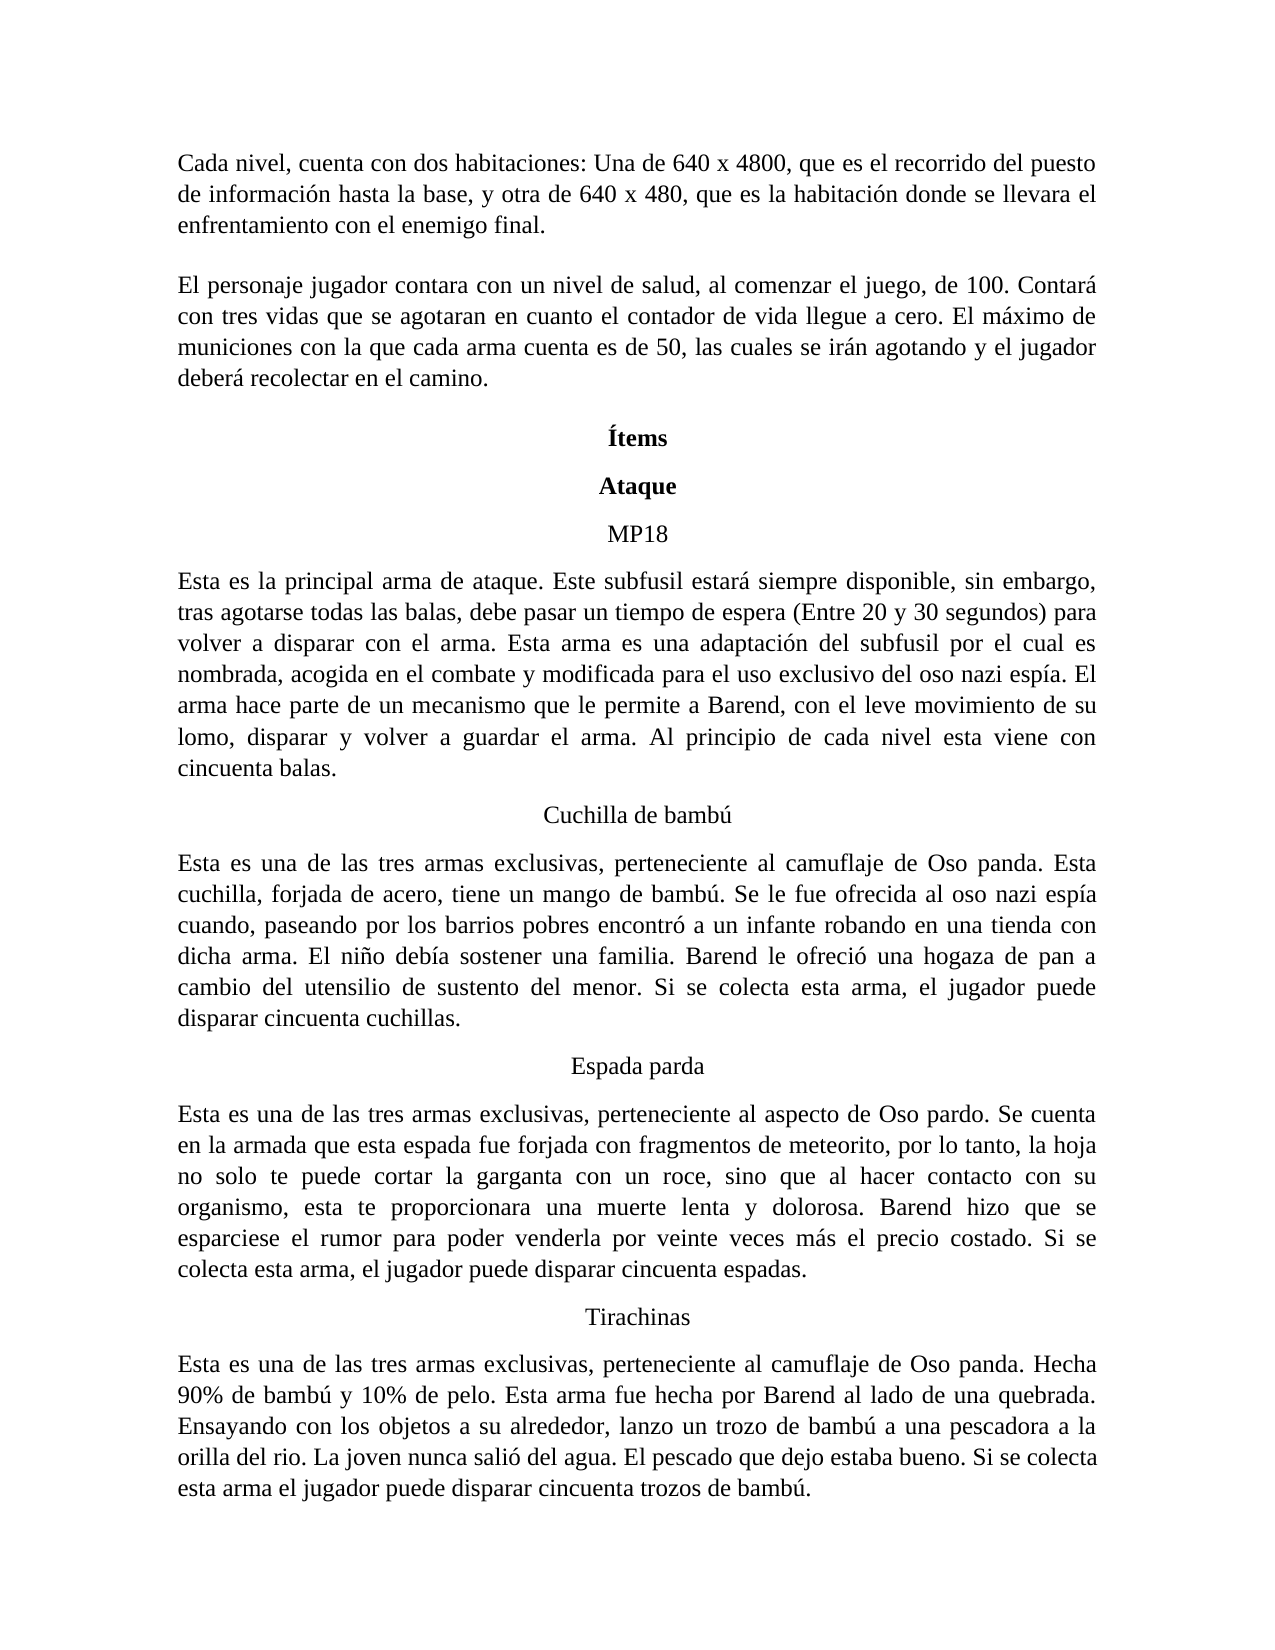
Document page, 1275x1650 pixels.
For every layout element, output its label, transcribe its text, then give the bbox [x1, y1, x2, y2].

text MP18 [177, 519, 1098, 547]
text Esta es una de las tres armas exclusivas, perteneciente al aspecto de Oso pardo. Se cuenta en la armada que esta espada fue forjada con fragmentos de meteorito, por lo tanto, la hoja no solo te puede cortar la garganta con un roce, sino que al hacer contacto con su organismo, esta te proporcionara una muerte lenta y dolorosa. Barend hizo que se esparciese el rumor para poder venderla por veinte veces más el precio costado. Si se colecta esta arma, el jugador puede disparar cincuenta espadas. [177, 1099, 1098, 1283]
text Ítems [177, 423, 1098, 452]
text Cuchilla de bambú [177, 800, 1098, 829]
text Esta es la principal arma de ataque. Este subfusil estará siempre disponible, sin embargo, tras agotarse todas las balas, debe pasar un tiempo de espera (Entre 20 y 30 segundos) para volver a disparar con el arma. Esta arma es una adaptación del subfusil por el cual es nombrada, acogida en el combate y modificada para el uso exclusivo del oso nazi espía. El arma hace parte de un mecanismo que le permite a Barend, con el leve movimiento de su lomo, disparar y volver a guardar el arma. Al principio de cada nivel esta viene con cincuenta balas. [177, 566, 1098, 781]
text Tirachinas [177, 1302, 1098, 1330]
text Esta es una de las tres armas exclusivas, perteneciente al camuflaje de Oso panda. Hecha 90% de bambú y 10% de pelo. Esta arma fue hecha por Barend al lado de una quebrada. Ensayando con los objetos a su alrededor, lanzo un trozo de bambú a una pescadora a la orilla del rio. La joven nunca salió del agua. El pescado que dejo estaba bueno. Si se colecta esta arma el jugador puede disparar cincuenta trozos de bambú. [177, 1349, 1098, 1502]
text El personaje jugador contara con un nivel de salud, al comenzar el juego, de 100. Contará con tres vidas que se agotaran en cuanto el contador de vida llegue a cero. El máximo de municiones con la que cada arma cuenta es de 50, las cuales se irán agotando y el jugador deberá recolectar en el camino. [177, 270, 1098, 392]
text Cada nivel, cuenta con dos habitaciones: Una de 640 x 4800, que es el recorrido del puesto de información hasta la base, y otra de 640 x 480, que es la habitación donde se llevara el enfrentamiento con el enemigo final. [177, 148, 1098, 238]
text Ataque [177, 471, 1098, 500]
text Esta es una de las tres armas exclusivas, perteneciente al camuflaje de Oso panda. Esta cuchilla, forjada de acero, tiene un mango de bambú. Se le fue ofrecida al oso nazi espía cuando, paseando por los barrios pobres encontró a un infante robando en una tienda con dicha arma. El niño debía sostener una familia. Barend le ofreció una hogaza de pan a cambio del utensilio de sustento del menor. Si se colecta esta arma, el jugador puede disparar cincuenta cuchillas. [177, 848, 1098, 1032]
text Espada parda [177, 1051, 1098, 1080]
